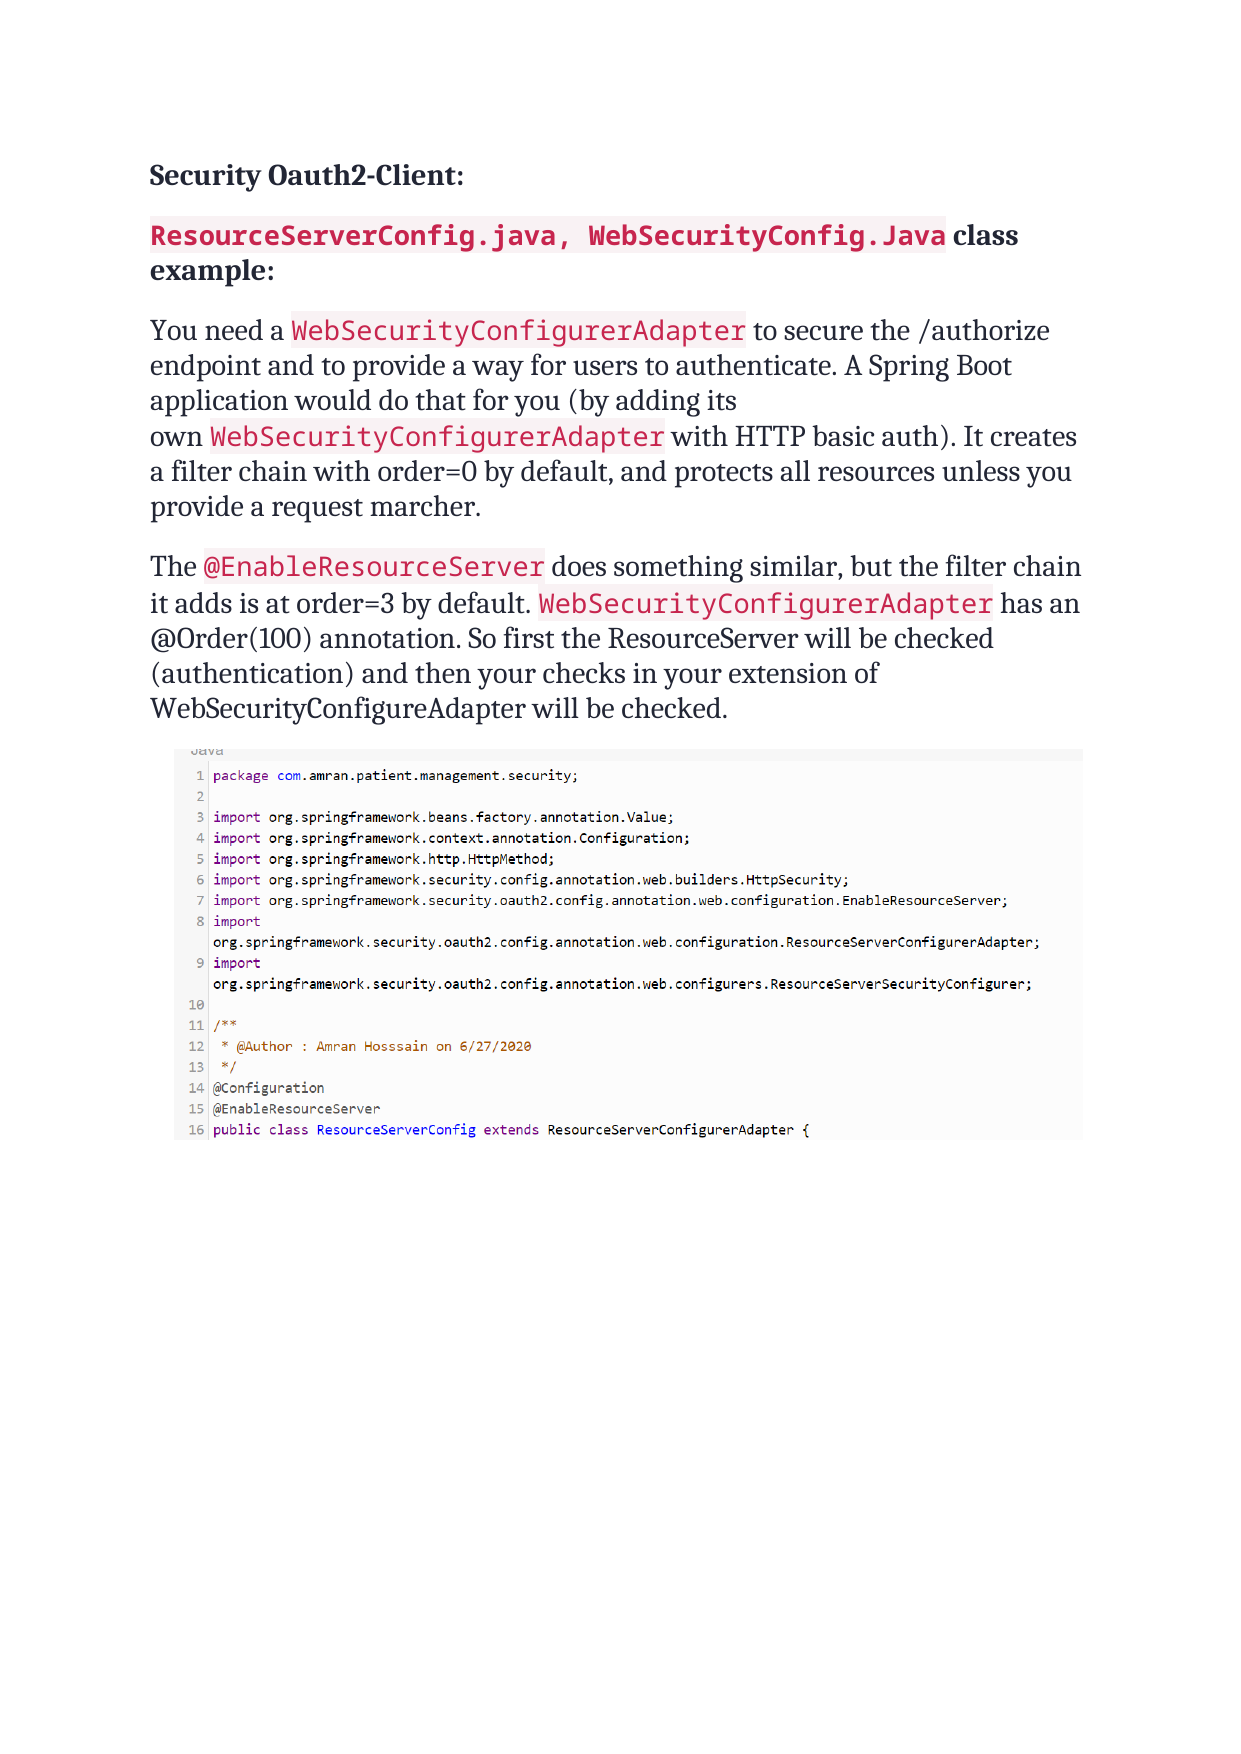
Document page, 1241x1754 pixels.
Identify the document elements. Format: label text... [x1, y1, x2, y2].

picture [150, 749, 1091, 1140]
text The @EnableResourceServer does something similar, but the filter chain it adds is at order=3 by default. WebSecurityConfigurerAdapter has an @Order(100) annotation. So first the ResourceServer will be checked (authentication) and then your checks in your extension of WebSecurityConfigureAdapter will be checked. [150, 547, 1090, 726]
text ResourceServerConfig.java, WebSecurityConfig.Java class example: [150, 216, 1090, 288]
text Security Oauth2-Client: [150, 158, 1090, 193]
text You need a WebSecurityConfigurerAdapter to secure the /authorize endpoint and to provide a way for users to authenticate. A Spring Boot application would do that for you (by adding its own WebSecurityConfigurerAdapter with HTTP basic auth). It creates a filter chain with order=0 by default, and protects all resources unless you provide a request marcher. [150, 311, 1090, 524]
